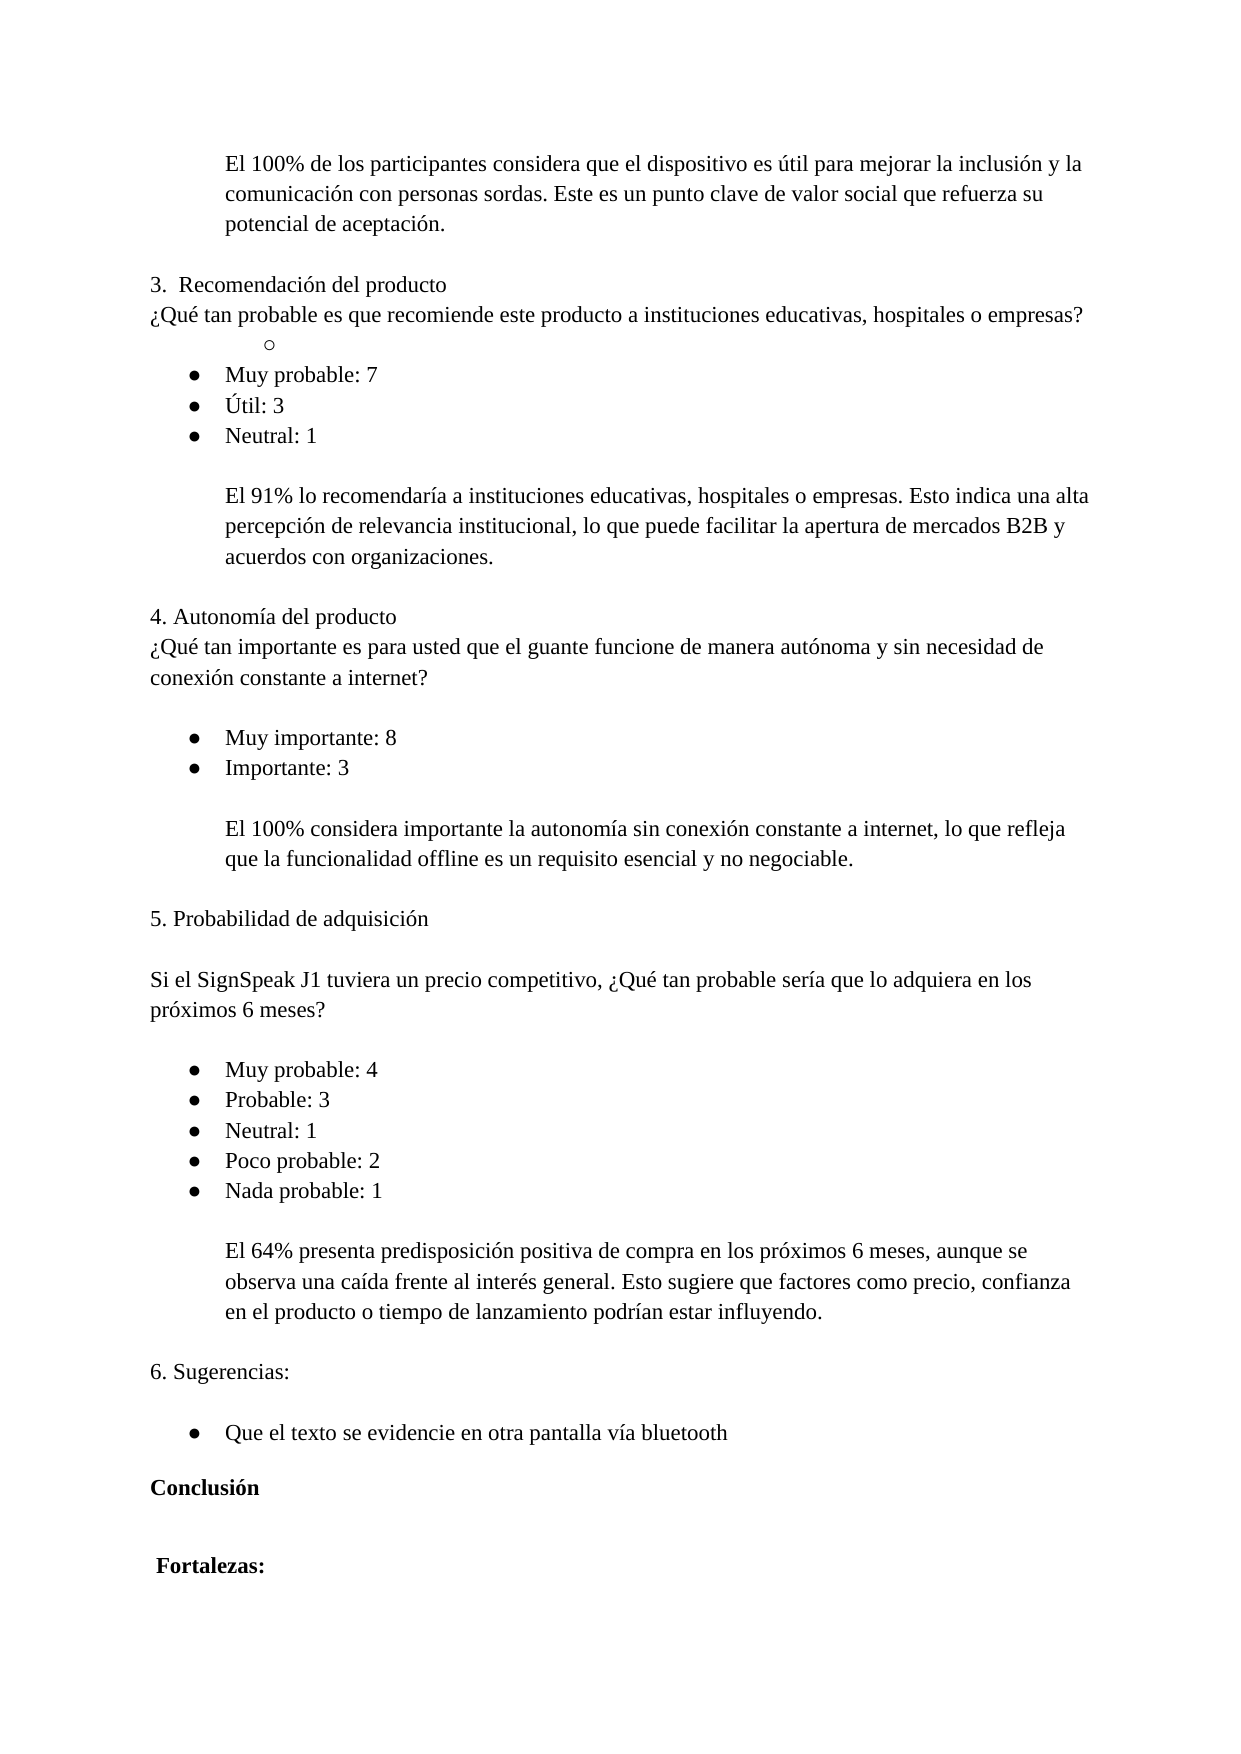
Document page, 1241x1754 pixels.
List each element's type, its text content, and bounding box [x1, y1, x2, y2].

list Poco probable: 2 [187, 1147, 1090, 1173]
text El 64% presenta predisposición positiva de compra en los próximos 6 meses, aunque se observa una caída frente al interés general. Esto sugiere que factores como precio, confianza en el producto o tiempo de lanzamiento podrían estar influyendo. [225, 1237, 1090, 1324]
text El 100% de los participantes considera que el dispositivo es útil para mejorar la inclusión y la comunicación con personas sordas. Este es un punto clave de valor social que refuerza su potencial de aceptación. [225, 150, 1090, 237]
text Fortalezas: [150, 1525, 1090, 1578]
text ¿Qué tan importante es para usted que el guante funcione de manera autónoma y sin necesidad de conexión constante a internet? [150, 633, 1090, 690]
text 3. Recomendación del producto [150, 271, 1090, 297]
list Nada probable: 1 [187, 1177, 1090, 1203]
list Neutral: 1 [187, 422, 1090, 448]
text 4. Autonomía del producto [150, 603, 1090, 629]
list Muy probable: 7 [187, 361, 1090, 388]
list Que el texto se evidencie en otra pantalla vía bluetooth [187, 1419, 1090, 1445]
text 5. Probabilidad de adquisición [150, 905, 1090, 932]
list Neutral: 1 [187, 1117, 1090, 1143]
text Si el SignSpeak J1 tuviera un precio competitivo, ¿Qué tan probable sería que lo adquiera en los próximos 6 meses? [150, 966, 1090, 1022]
text 6. Sugerencias: [150, 1358, 1090, 1385]
list Importante: 3 [187, 754, 1090, 781]
list Probable: 3 [187, 1086, 1090, 1113]
text Conclusión [150, 1474, 1090, 1500]
text ¿Qué tan probable es que recomiende este producto a instituciones educativas, hospitales o empresas? [150, 301, 1090, 327]
list Muy importante: 8 [187, 724, 1090, 750]
list Útil: 3 [187, 392, 1090, 418]
list Muy probable: 4 [187, 1056, 1090, 1083]
text El 91% lo recomendaría a instituciones educativas, hospitales o empresas. Esto indica una alta percepción de relevancia institucional, lo que puede facilitar la apertura de mercados B2B y acuerdos con organizaciones. [225, 482, 1090, 569]
text El 100% considera importante la autonomía sin conexión constante a internet, lo que refleja que la funcionalidad offline es un requisito esencial y no negociable. [225, 814, 1090, 871]
